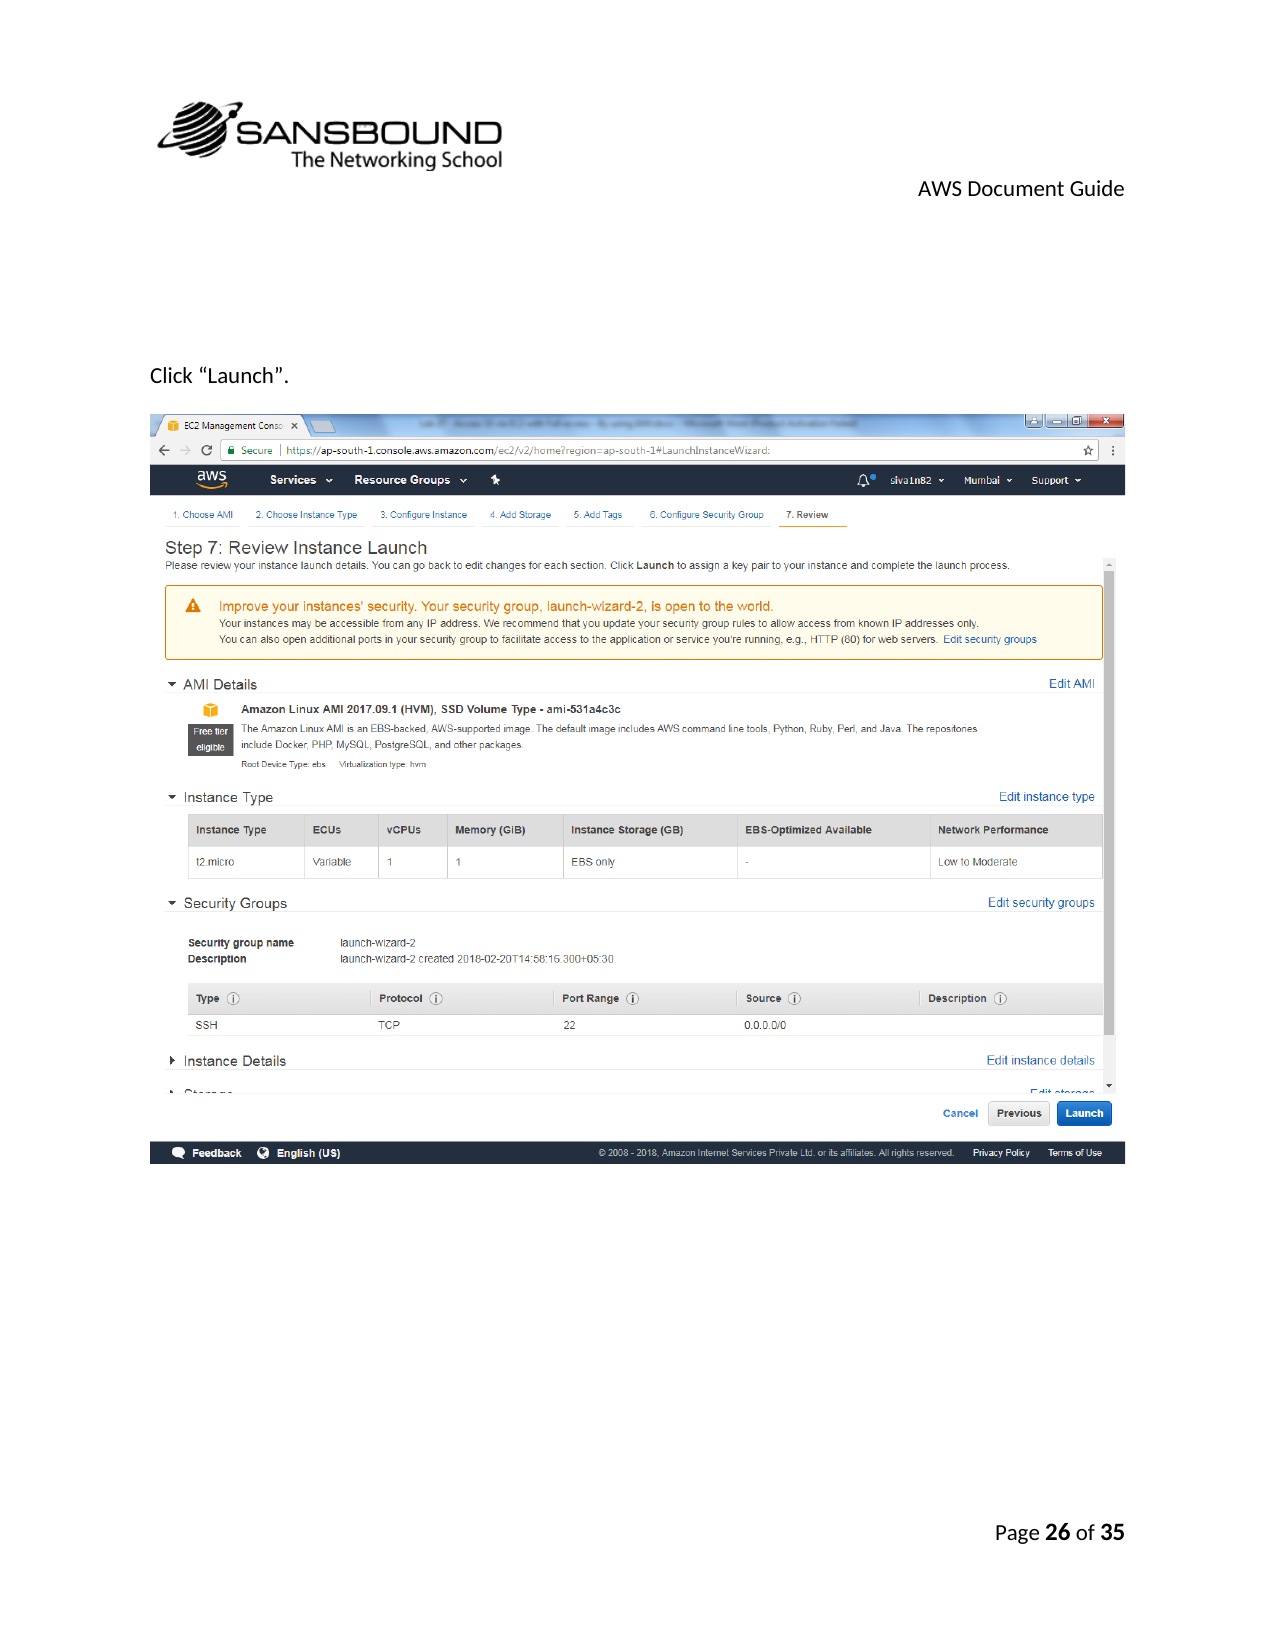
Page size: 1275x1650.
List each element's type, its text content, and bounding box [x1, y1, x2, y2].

picture [150, 75, 514, 197]
text Click “Launch”. [150, 361, 1125, 389]
picture [150, 414, 1125, 1164]
